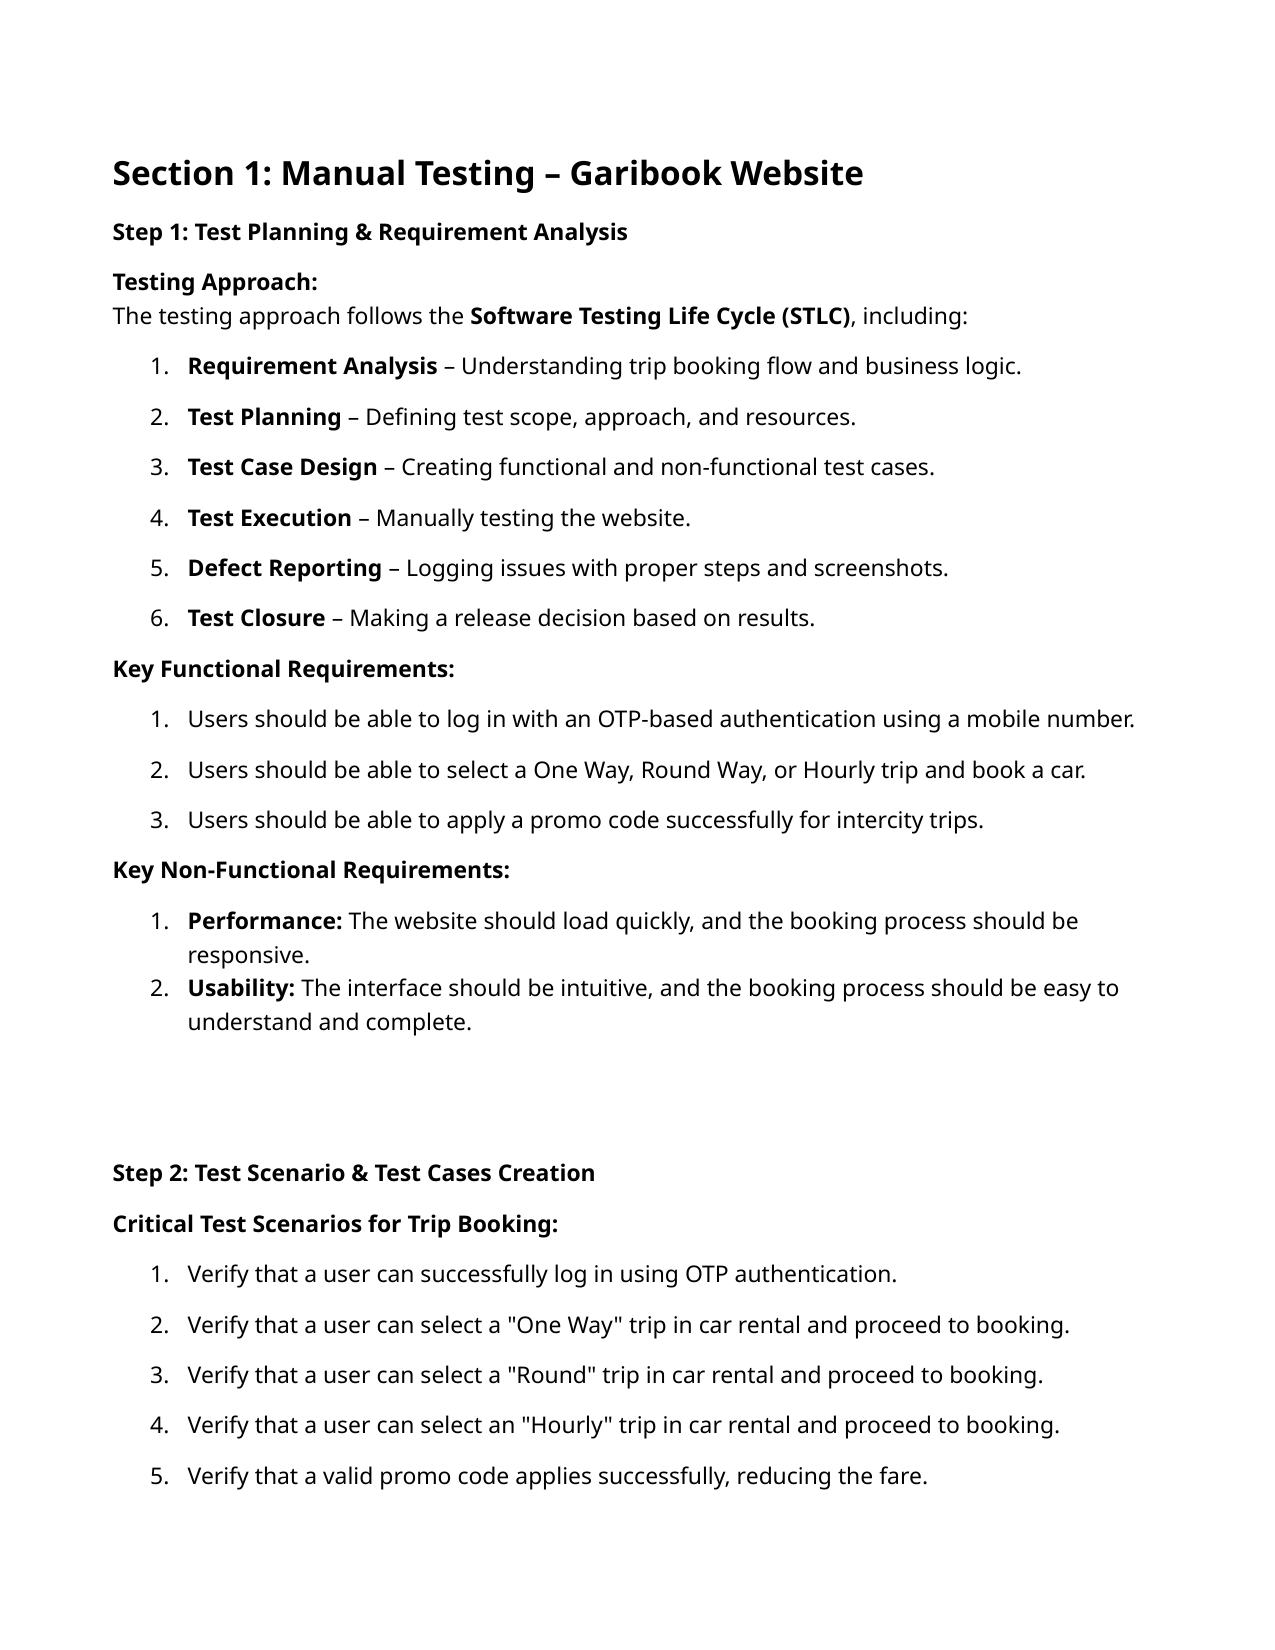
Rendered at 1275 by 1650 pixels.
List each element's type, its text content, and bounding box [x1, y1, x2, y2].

list Test Closure – Making a release decision based on results. [150, 602, 1162, 633]
list Test Execution – Manually testing the website. [150, 501, 1162, 533]
list Test Planning – Defining test scope, approach, and resources. [150, 401, 1162, 432]
text Key Non-Functional Requirements: [112, 854, 1162, 886]
list Requirement Analysis – Understanding trip booking flow and business logic. [150, 350, 1162, 381]
list Verify that a user can select a "One Way" trip in car rental and proceed to booking. [150, 1308, 1162, 1340]
list Usability: The interface should be intuitive, and the booking process should be easy to understand and complete. [150, 972, 1162, 1037]
list Performance: The website should load quickly, and the booking process should be responsive. [150, 905, 1162, 970]
list Defect Reporting – Logging issues with proper steps and screenshots. [150, 552, 1162, 583]
list Verify that a user can successfully log in using OTP authentication. [150, 1258, 1162, 1289]
text Section 1: Manual Testing – Garibook Website [112, 150, 1162, 195]
list Users should be able to select a One Way, Round Way, or Hourly trip and book a car. [150, 753, 1162, 785]
list Users should be able to log in with an OTP-based authentication using a mobile number. [150, 703, 1162, 734]
list Verify that a user can select an "Hourly" trip in car rental and proceed to booking. [150, 1409, 1162, 1441]
list Verify that a valid promo code applies successfully, reducing the fare. [150, 1460, 1162, 1491]
list Users should be able to apply a promo code successfully for intercity trips. [150, 804, 1162, 835]
list Verify that a user can select a "Round" trip in car rental and proceed to booking. [150, 1359, 1162, 1390]
text Step 1: Test Planning & Requirement Analysis [112, 216, 1162, 247]
text Step 2: Test Scenario & Test Cases Creation [112, 1157, 1162, 1188]
text Testing Approach: The testing approach follows the Software Testing Life Cycle (STLC), including: [112, 266, 1162, 331]
list Test Case Design – Creating functional and non-functional test cases. [150, 451, 1162, 482]
text Key Functional Requirements: [112, 653, 1162, 684]
text Critical Test Scenarios for Trip Booking: [112, 1208, 1162, 1239]
